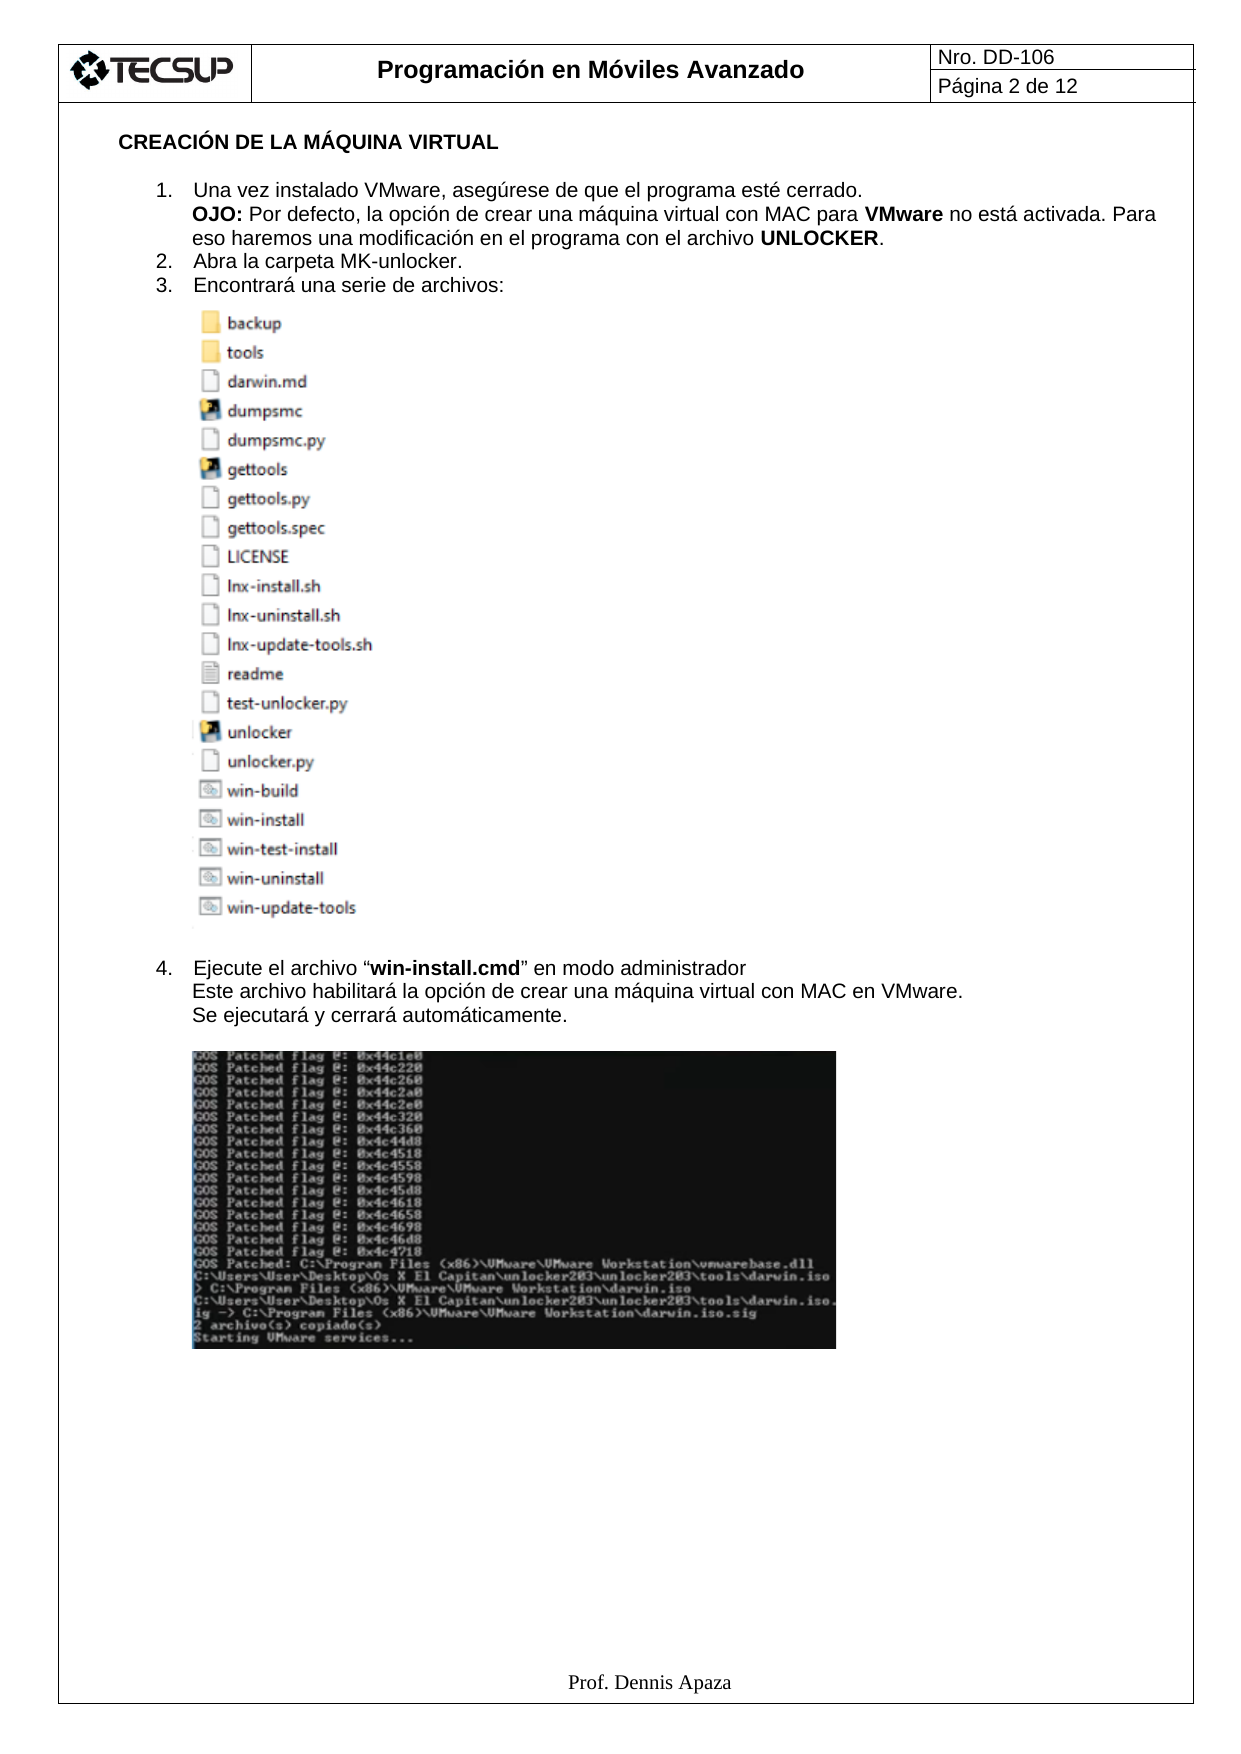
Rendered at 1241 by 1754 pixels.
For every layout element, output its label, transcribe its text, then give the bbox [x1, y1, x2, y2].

list Ejecute el archivo “win-install.cmd” en modo administrador [156, 955, 1167, 979]
picture [191, 297, 429, 932]
text CREACIÓN DE LA MÁQUINA VIRTUAL [118, 129, 1167, 153]
picture [66, 49, 238, 98]
text Este archivo habilitará la opción de crear una máquina virtual con MAC en VMware. [156, 979, 1167, 1003]
picture [191, 1051, 837, 1349]
text OJO: Por defecto, la opción de crear una máquina virtual con MAC para VMware no está activada. Para eso haremos una modificación en el programa con el archivo UNLOCKER. [192, 201, 1167, 249]
list Encontrará una serie de archivos: [156, 273, 1167, 297]
list Abra la carpeta MK-unlocker. [156, 249, 1167, 273]
list Una vez instalado VMware, asegúrese de que el programa esté cerrado. [156, 177, 1167, 201]
text Se ejecutará y cerrará automáticamente. [156, 1003, 1167, 1027]
